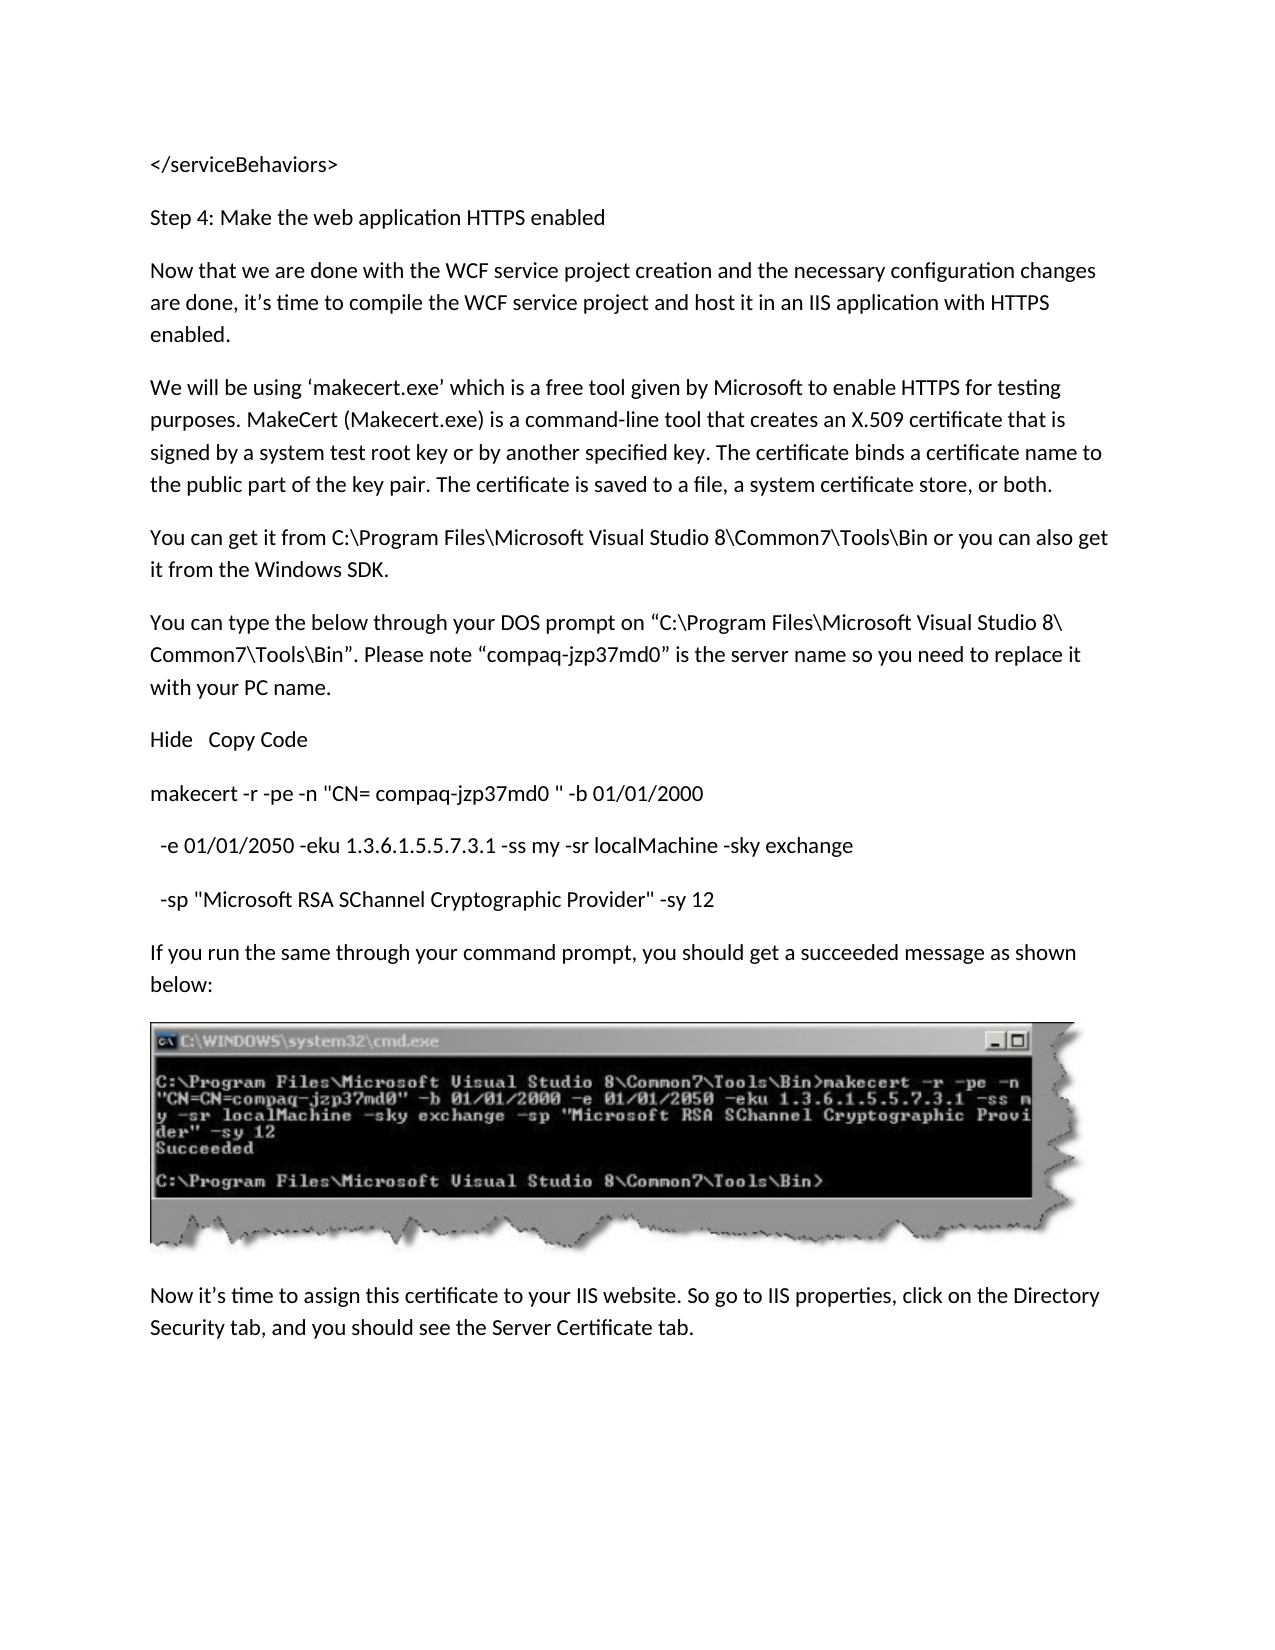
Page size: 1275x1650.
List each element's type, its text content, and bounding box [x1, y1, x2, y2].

text -e 01/01/2050 -eku 1.3.6.1.5.5.7.3.1 -ss my -sr localMachine -sky exchange [150, 832, 1125, 860]
text If you run the same through your command prompt, you should get a succeeded message as shown below: [150, 938, 1125, 998]
text Step 4: Make the web application HTTPS enabled [150, 203, 1125, 231]
text makecert -r -pe -n "CN= compaq-jzp37md0 " -b 01/01/2000 [150, 779, 1125, 807]
text You can get it from C:\Program Files\Microsoft Visual Studio 8\Common7\Tools\Bin or you can also get it from the Windows SDK. [150, 523, 1125, 583]
text Hide Copy Code [150, 726, 1125, 754]
text </serviceBehaviors> [150, 150, 1125, 178]
text Now it’s time to assign this certificate to your IIS website. So go to IIS properties, click on the Directory Security tab, and you should see the Server Certificate tab. [150, 1281, 1125, 1341]
text -sp "Microsoft RSA SChannel Cryptographic Provider" -sy 12 [150, 885, 1125, 913]
text Now that we are done with the WCF service project creation and the necessary configuration changes are done, it’s time to compile the WCF service project and host it in an IIS application with HTTPS enabled. [150, 256, 1125, 348]
text We will be using ‘makecert.exe’ which is a free tool given by Microsoft to enable HTTPS for testing purposes. MakeCert (Makecert.exe) is a command-line tool that creates an X.509 certificate that is signed by a system test root key or by another specified key. The certificate binds a certificate name to the public part of the key pair. The certificate is saved to a file, a system certificate store, or both. [150, 373, 1125, 498]
picture [150, 1022, 1087, 1256]
text You can type the below through your DOS prompt on “C:\Program Files\Microsoft Visual Studio 8\Common7\Tools\Bin”. Please note “compaq-jzp37md0” is the server name so you need to replace it with your PC name. [150, 608, 1125, 701]
